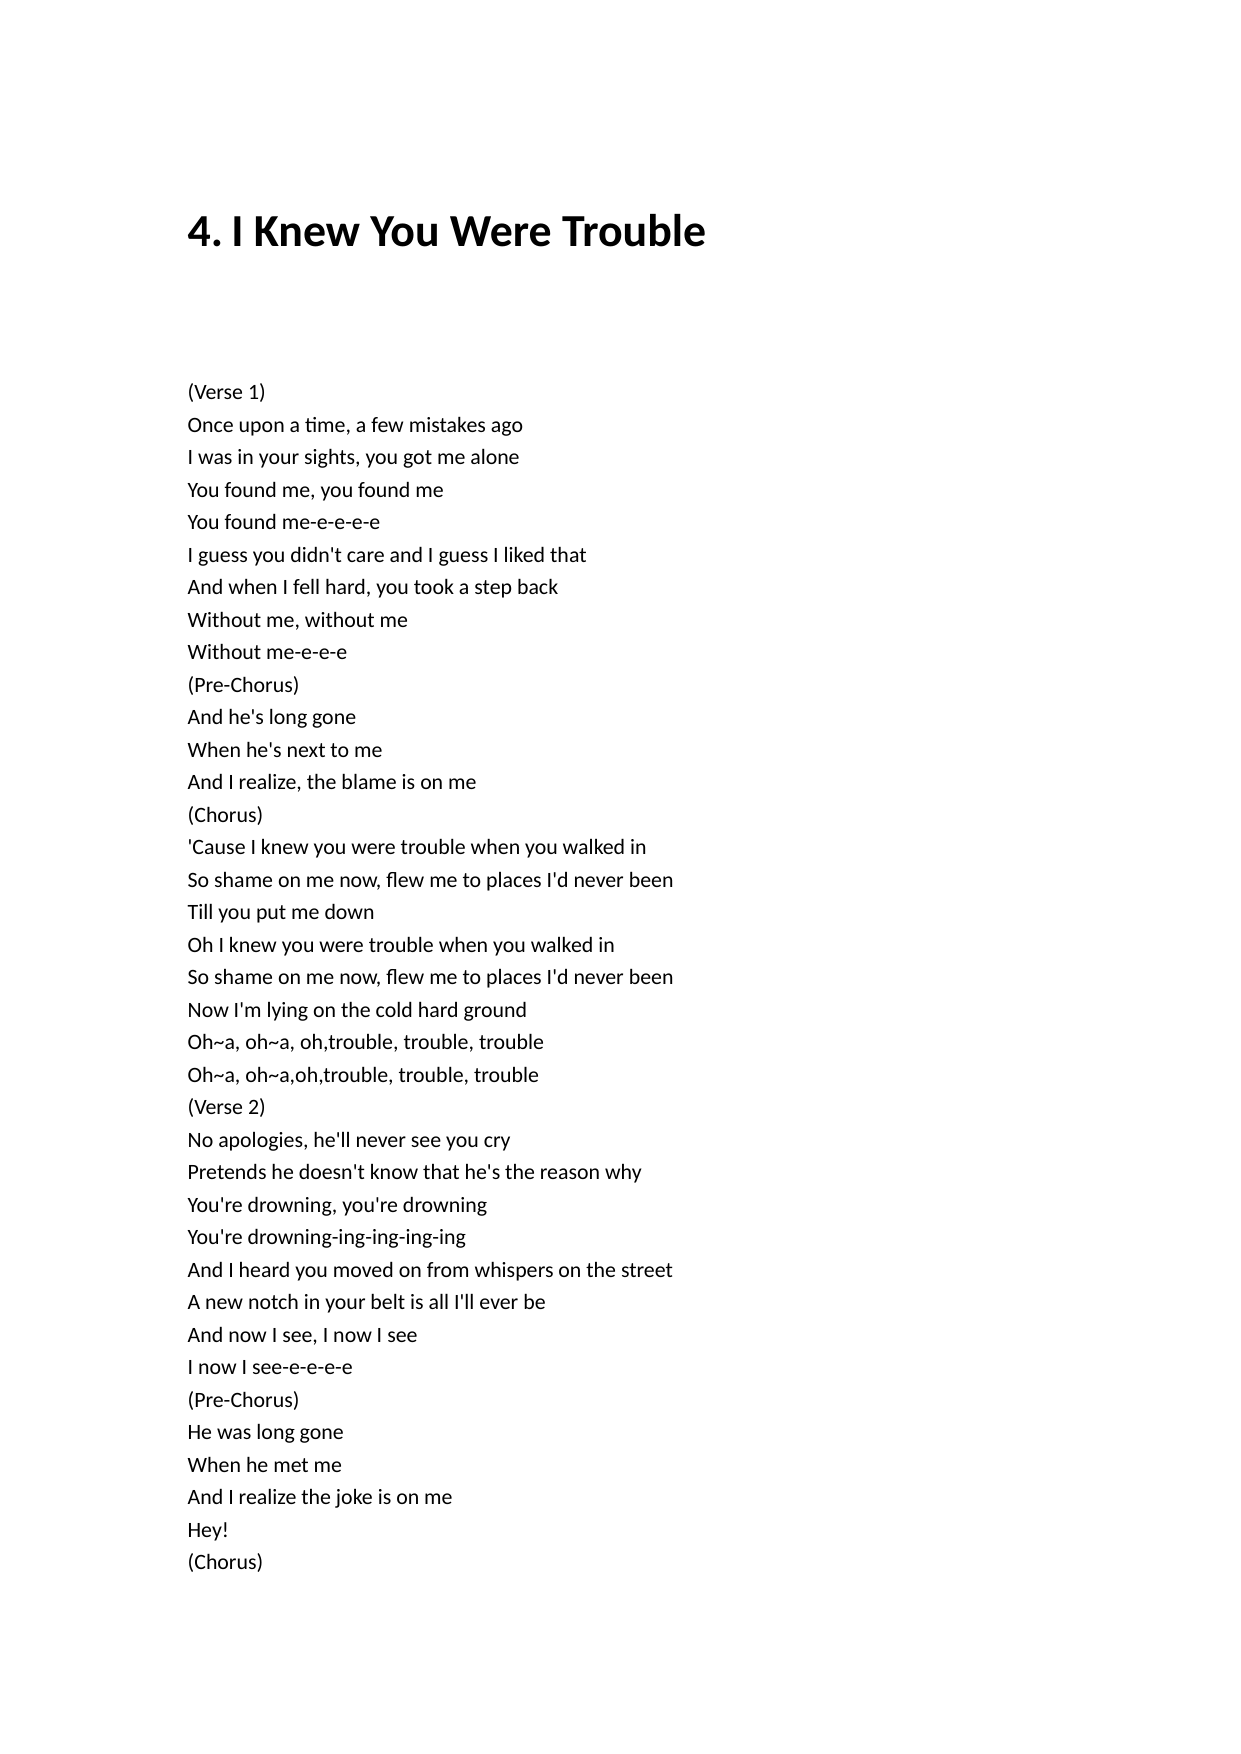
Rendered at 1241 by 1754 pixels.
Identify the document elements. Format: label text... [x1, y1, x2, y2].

text Oh~a, oh~a, oh,trouble, trouble, trouble [187, 1026, 1053, 1058]
text 'Cause I knew you were trouble when you walked in [187, 831, 1053, 863]
text Now I'm lying on the cold hard ground [187, 993, 1053, 1026]
text (Chorus) [187, 798, 1053, 831]
subtitle I Knew You Were Trouble [187, 197, 1053, 262]
text Pretends he doesn't know that he's the reason why [187, 1156, 1053, 1188]
text (Pre-Chorus) [187, 668, 1053, 701]
text Till you put me down [187, 896, 1053, 928]
text I was in your sights, you got me alone [187, 441, 1053, 473]
text When he met me [187, 1448, 1053, 1481]
text (Verse 1) [187, 376, 1053, 408]
text Once upon a time, a few mistakes ago [187, 408, 1053, 441]
text When he's next to me [187, 733, 1053, 766]
text Hey! [187, 1513, 1053, 1546]
text (Chorus) [187, 1546, 1053, 1578]
text And he's long gone [187, 701, 1053, 733]
text So shame on me now, flew me to places I'd never been [187, 863, 1053, 896]
text And I realize the joke is on me [187, 1481, 1053, 1513]
text (Pre-Chorus) [187, 1383, 1053, 1416]
text (Verse 2) [187, 1091, 1053, 1123]
text You're drowning-ing-ing-ing-ing [187, 1221, 1053, 1253]
text And I heard you moved on from whispers on the street [187, 1253, 1053, 1286]
text I now I see-e-e-e-e [187, 1351, 1053, 1383]
text Without me, without me [187, 603, 1053, 636]
text You're drowning, you're drowning [187, 1188, 1053, 1221]
text I guess you didn't care and I guess I liked that [187, 538, 1053, 571]
text No apologies, he'll never see you cry [187, 1123, 1053, 1156]
text Without me-e-e-e [187, 636, 1053, 668]
text Oh~a, oh~a,oh,trouble, trouble, trouble [187, 1058, 1053, 1091]
text And I realize, the blame is on me [187, 766, 1053, 798]
text He was long gone [187, 1416, 1053, 1448]
text Oh I knew you were trouble when you walked in [187, 928, 1053, 961]
text So shame on me now, flew me to places I'd never been [187, 961, 1053, 993]
text And when I fell hard, you took a step back [187, 571, 1053, 603]
text You found me, you found me [187, 473, 1053, 506]
text And now I see, I now I see [187, 1318, 1053, 1351]
text A new notch in your belt is all I'll ever be [187, 1286, 1053, 1318]
text You found me-e-e-e-e [187, 506, 1053, 538]
